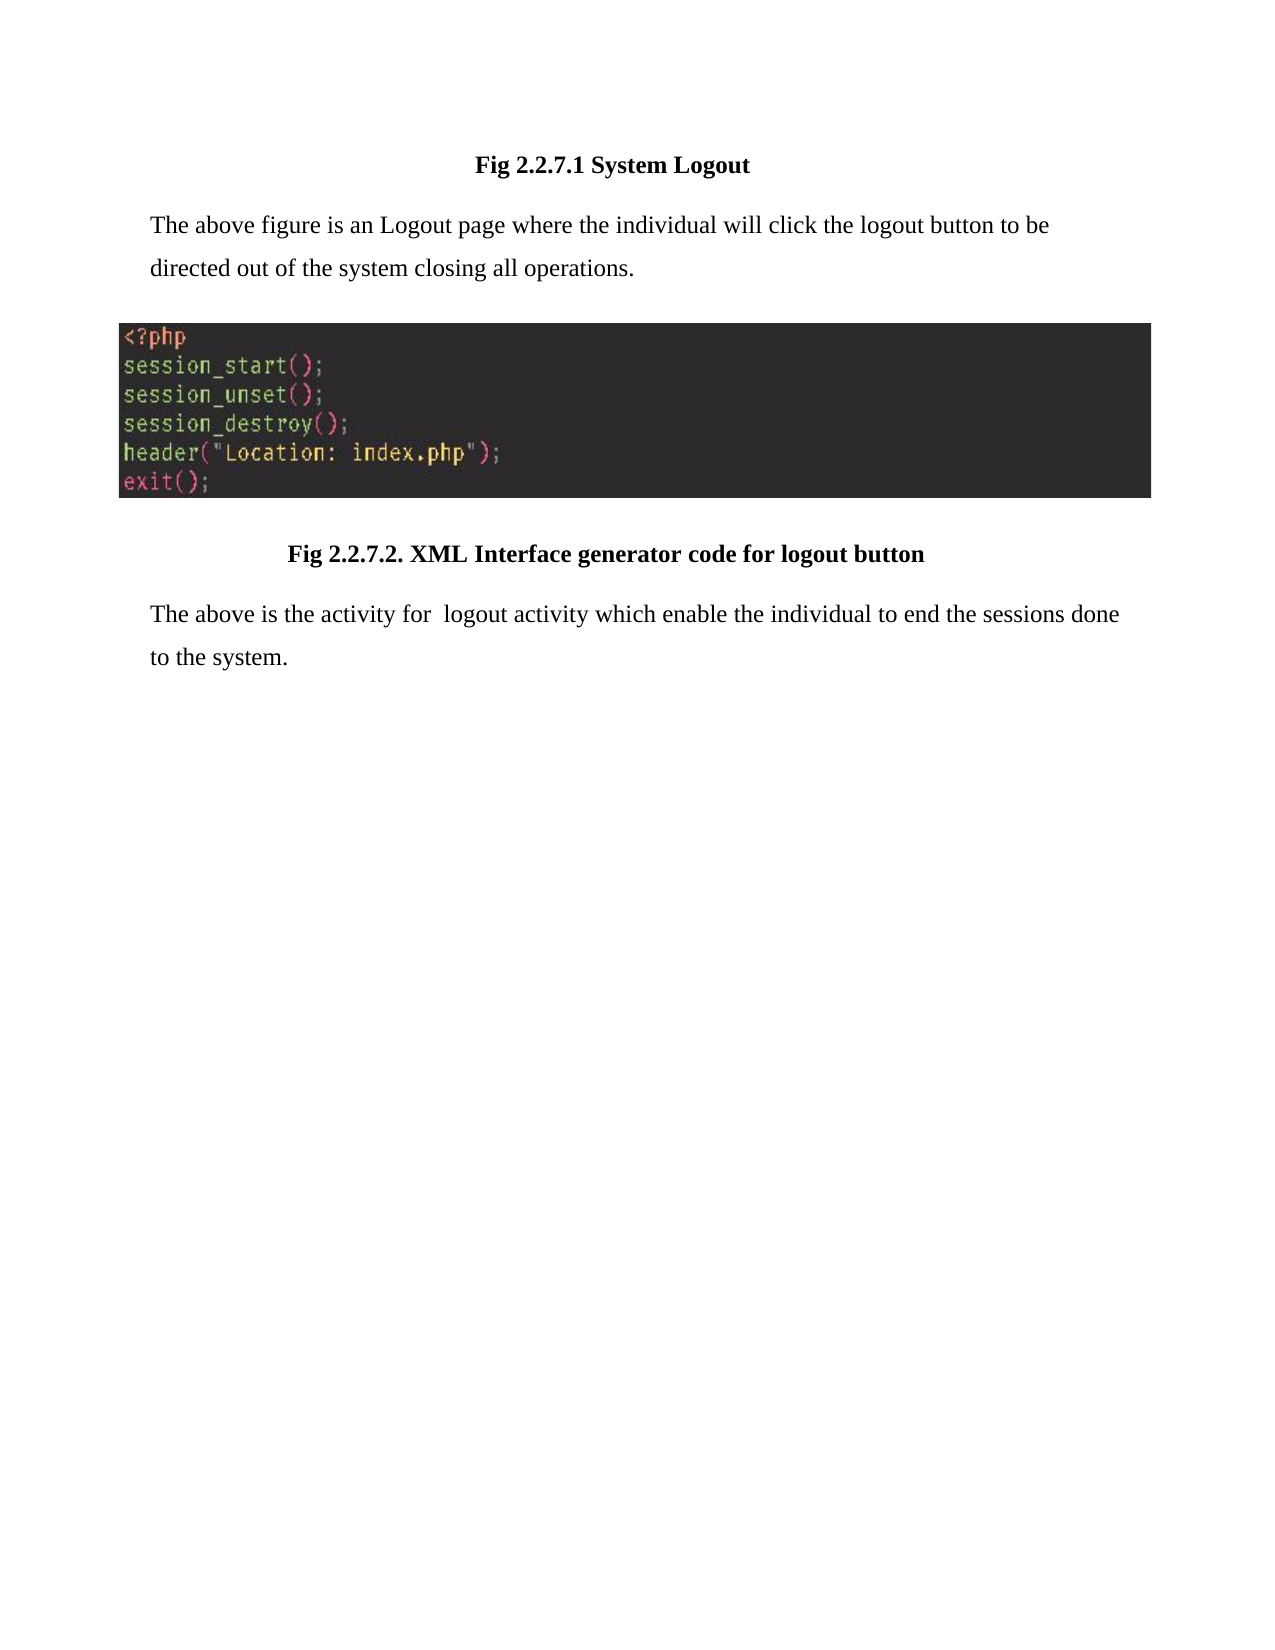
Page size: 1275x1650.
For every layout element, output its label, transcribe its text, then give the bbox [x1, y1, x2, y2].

text The above figure is an Logout page where the individual will click the logout button to be directed out of the system closing all operations. [150, 210, 1125, 282]
text Fig 2.2.7.1 System Logout [150, 150, 1125, 179]
text The above is the activity for logout activity which enable the individual to end the sessions done to the system. [150, 599, 1125, 671]
picture [118, 323, 1152, 498]
text Fig 2.2.7.2. XML Interface generator code for logout button [150, 539, 1125, 568]
